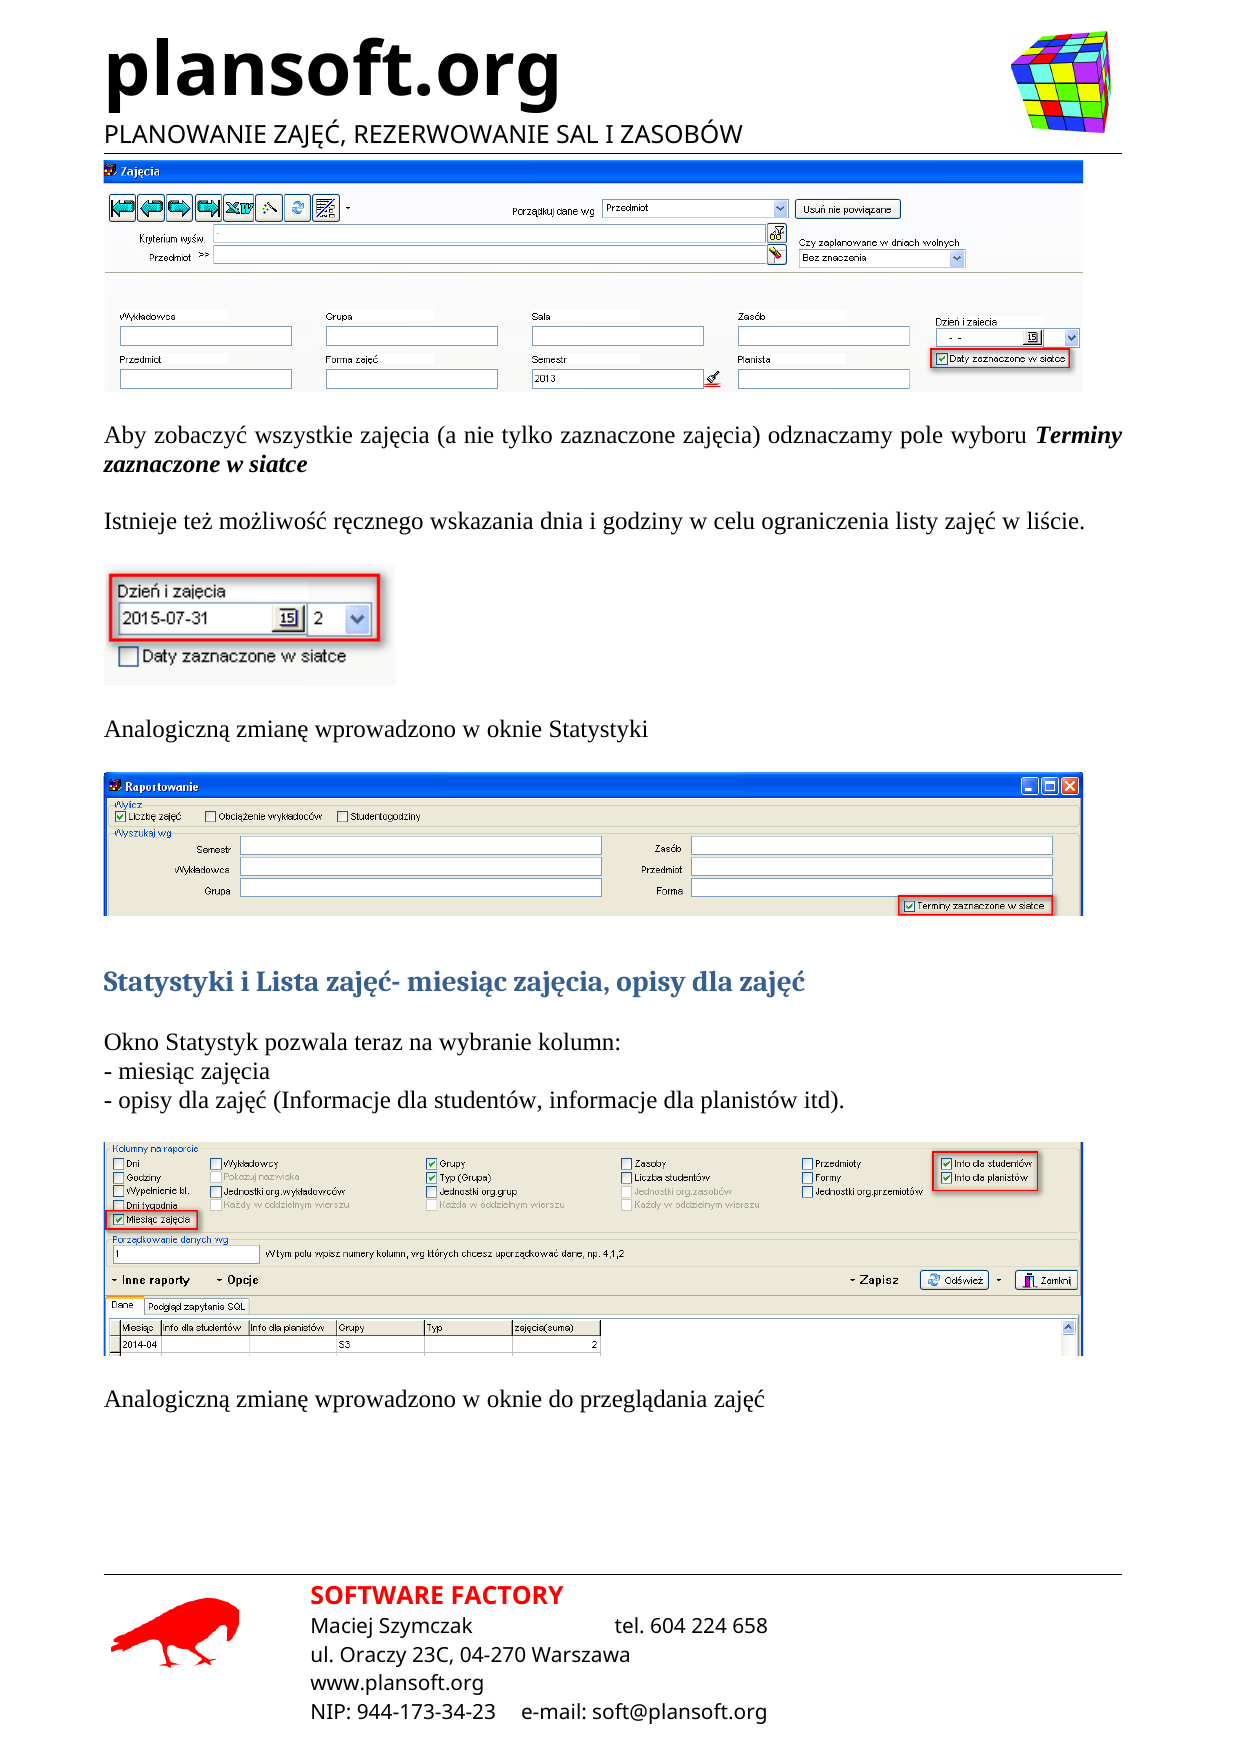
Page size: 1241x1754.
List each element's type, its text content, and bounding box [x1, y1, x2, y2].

text Okno Statystyk pozwala teraz na wybranie kolumn: [103, 1027, 1122, 1056]
picture [111, 1598, 239, 1668]
text - opisy dla zajęć (Informacje dla studentów, informacje dla planistów itd). [103, 1085, 1122, 1114]
subtitle Statystyki i Lista zajęć- miesiąc zajęcia, opisy dla zajęć [103, 965, 1122, 999]
picture [103, 772, 1084, 916]
picture [103, 160, 1084, 392]
picture [1011, 31, 1111, 133]
text - miesiąc zajęcia [103, 1056, 1122, 1085]
picture [103, 1142, 1084, 1356]
picture [103, 563, 396, 686]
text Istnieje też możliwość ręcznego wskazania dnia i godziny w celu ograniczenia listy zajęć w liście. [103, 506, 1122, 535]
text Analogiczną zmianę wprowadzono w oknie do przeglądania zajęć [103, 1384, 1122, 1413]
text Analogiczną zmianę wprowadzono w oknie Statystyki [103, 714, 1122, 743]
text Aby zobaczyć wszystkie zajęcia (a nie tylko zaznaczone zajęcia) odznaczamy pole wyboru Terminy zaznaczone w siatce [103, 420, 1122, 478]
